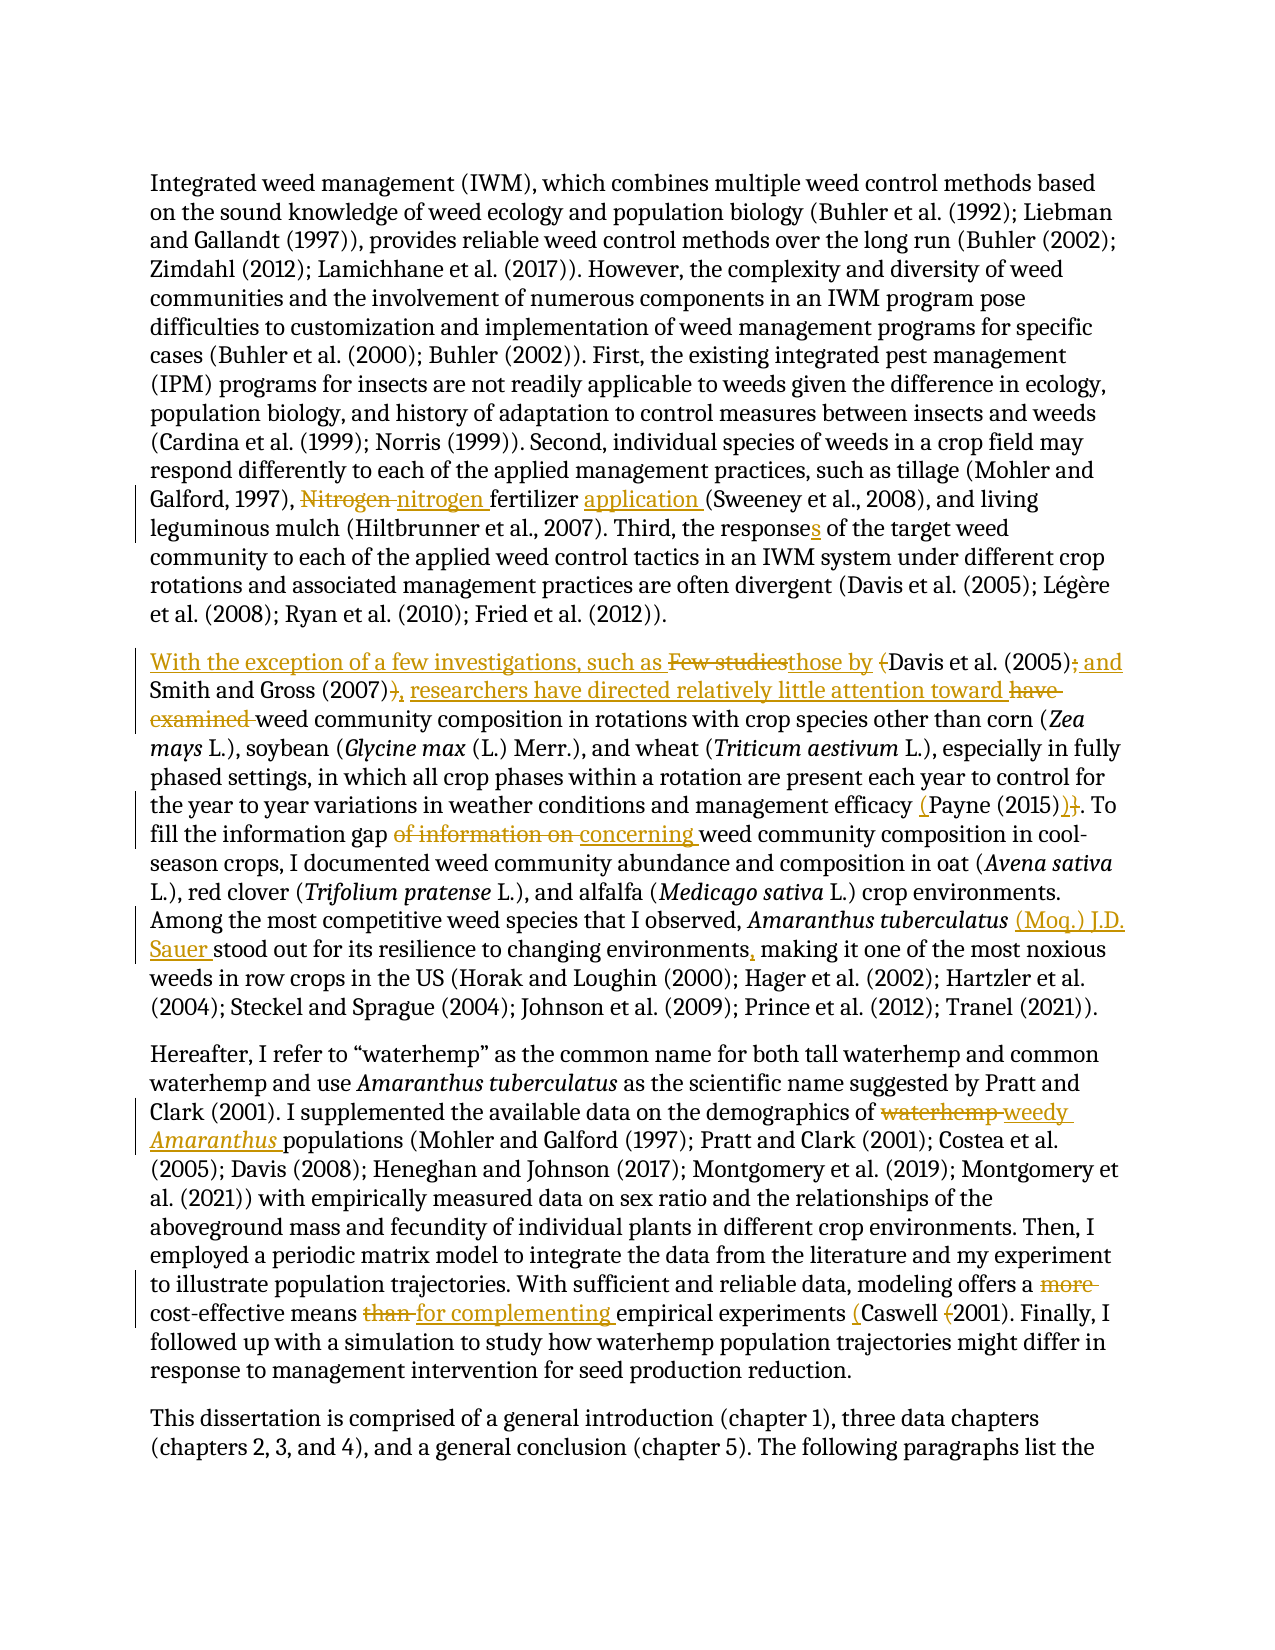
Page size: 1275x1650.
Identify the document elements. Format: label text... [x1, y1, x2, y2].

text Davis et al. (2005) Smith and Gross (2007) weed community composition in rotations with crop species other than corn (Zea mays L.), soybean (Glycine max (L.) Merr.), and wheat (Triticum aestivum L.), especially in fully phased settings, in which all crop phases within a rotation are present each year to control for the year to year variations in weather conditions and management efficacy Payne (2015). To fill the information gap weed community composition in cool-season crops, I documented weed community abundance and composition in oat (Avena sativa L.), red clover (Trifolium pratense L.), and alfalfa (Medicago sativa L.) crop environments. Among the most competitive weed species that I observed, Amaranthus tuberculatus stood out for its resilience to changing environments making it one of the most noxious weeds in row crops in the US (Horak and Loughin (2000); Hager et al. (2002); Hartzler et al. (2004); Steckel and Sprague (2004); Johnson et al. (2009); Prince et al. (2012); Tranel (2021)). [150, 647, 1125, 1021]
text Hereafter, I refer to “waterhemp” as the common name for both tall waterhemp and common waterhemp and use Amaranthus tuberculatus as the scientific name suggested by Pratt and Clark (2001). I supplemented the available data on the demographics of populations (Mohler and Galford (1997); Pratt and Clark (2001); Costea et al. (2005); Davis (2008); Heneghan and Johnson (2017); Montgomery et al. (2019); Montgomery et al. (2021)) with empirically measured data on sex ratio and the relationships of the aboveground mass and fecundity of individual plants in different crop environments. Then, I employed a periodic matrix model to integrate the data from the literature and my experiment to illustrate population trajectories. With sufficient and reliable data, modeling offers a cost-effective means empirical experiments Caswell 2001). Finally, I followed up with a simulation to study how waterhemp population trajectories might differ in response to management intervention for seed production reduction. [150, 1040, 1125, 1385]
text Integrated weed management (IWM), which combines multiple weed control methods based on the sound knowledge of weed ecology and population biology (Buhler et al. (1992); Liebman and Gallandt (1997)), provides reliable weed control methods over the long run (Buhler (2002); Zimdahl (2012); Lamichhane et al. (2017)). However, the complexity and diversity of weed communities and the involvement of numerous components in an IWM program pose difficulties to customization and implementation of weed management programs for specific cases (Buhler et al. (2000); Buhler (2002)). First, the existing integrated pest management (IPM) programs for insects are not readily applicable to weeds given the difference in ecology, population biology, and history of adaptation to control measures between insects and weeds (Cardina et al. (1999); Norris (1999)). Second, individual species of weeds in a crop field may respond differently to each of the applied management practices, such as tillage (Mohler and Galford, 1997), fertilizer (Sweeney et al., 2008), and living leguminous mulch (Hiltbrunner et al., 2007). Third, the response of the target weed community to each of the applied weed control tactics in an IWM system under different crop rotations and associated management practices are often divergent (Davis et al. (2005); Légère et al. (2008); Ryan et al. (2010); Fried et al. (2012)). [150, 169, 1125, 629]
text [150, 1404, 1125, 1461]
